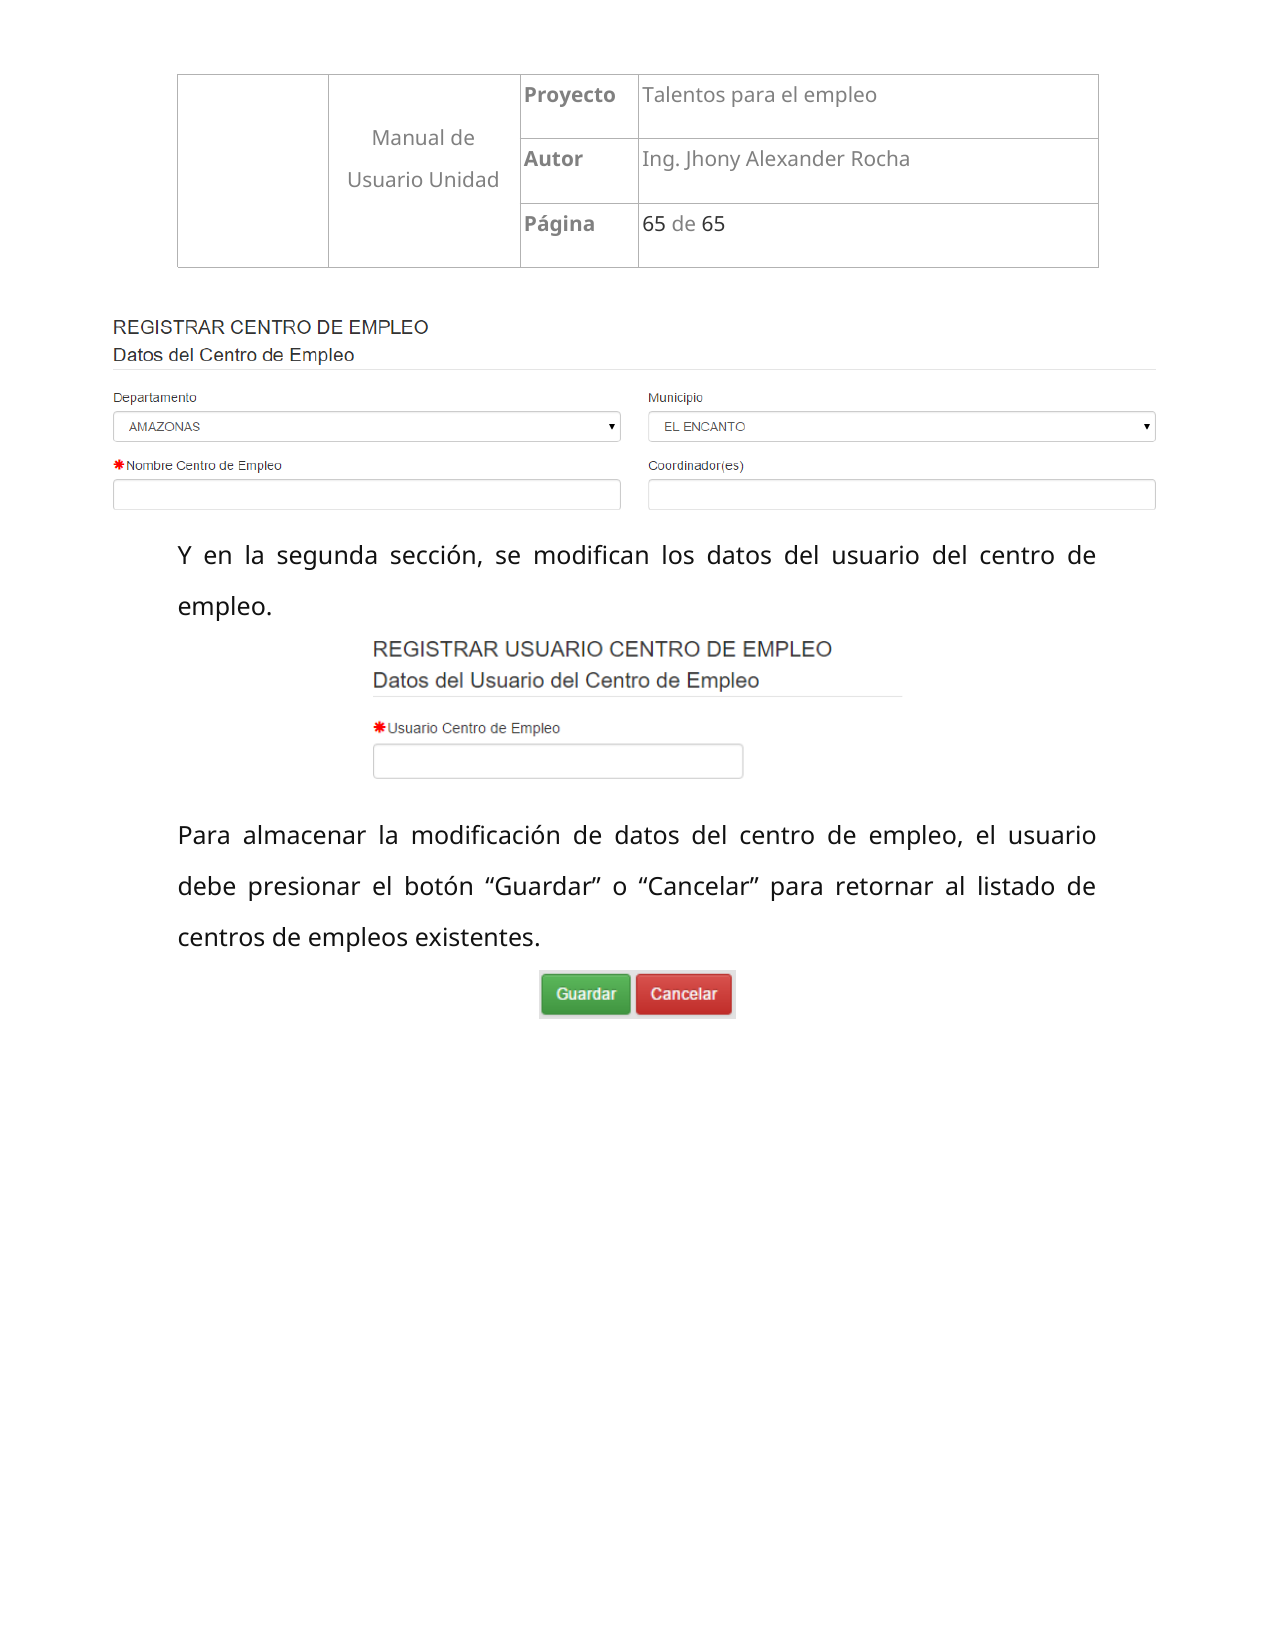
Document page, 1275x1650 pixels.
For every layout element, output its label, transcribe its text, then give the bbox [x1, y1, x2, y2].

picture [111, 315, 1164, 521]
picture [372, 639, 903, 784]
picture [539, 970, 736, 1019]
list Y en la segunda sección, se modifican los datos del usuario del centro de empleo. [177, 521, 1098, 623]
